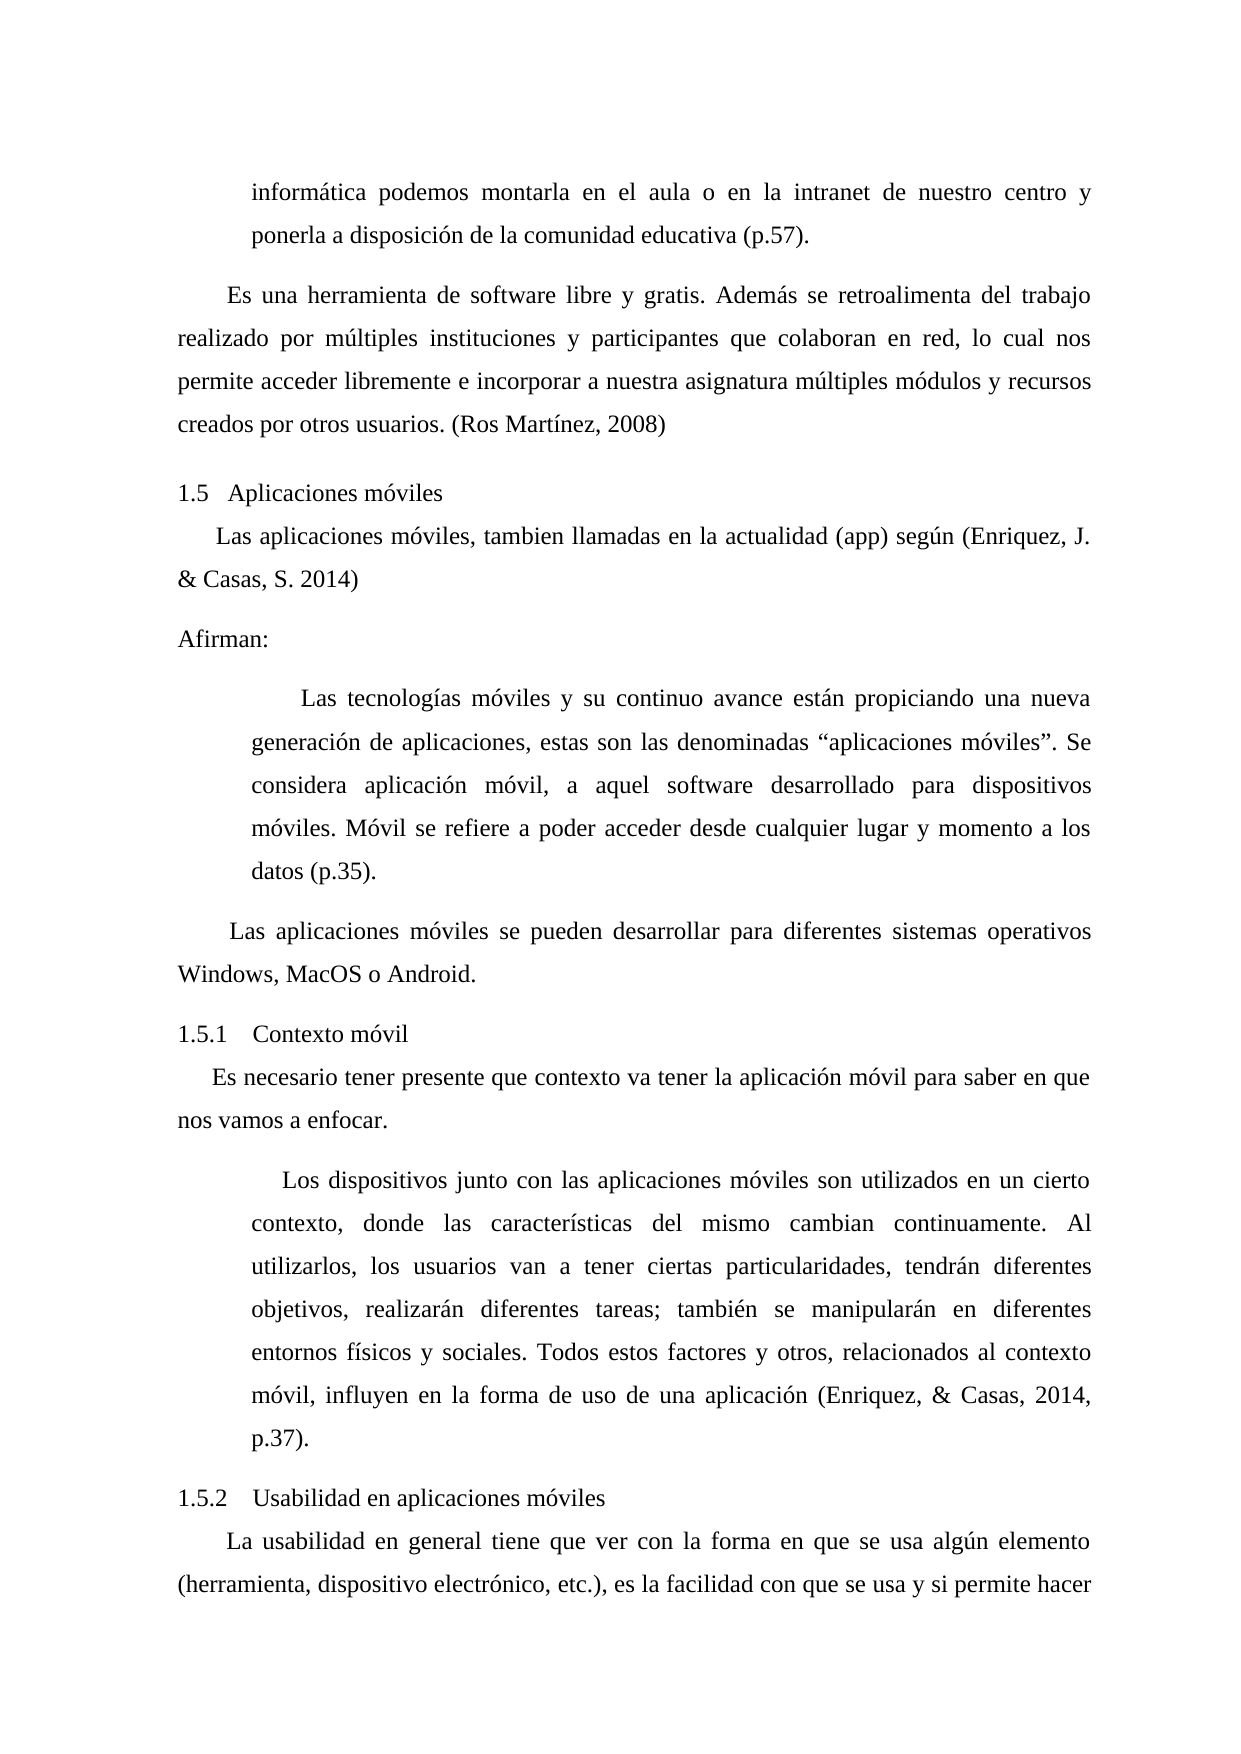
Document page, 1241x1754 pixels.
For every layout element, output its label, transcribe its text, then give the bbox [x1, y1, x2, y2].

text Las aplicaciones móviles se pueden desarrollar para diferentes sistemas operativos Windows, MacOS o Android. [177, 916, 1092, 988]
subtitle Usabilidad en aplicaciones móviles [177, 1483, 1092, 1512]
text Los dispositivos junto con las aplicaciones móviles son utilizados en un cierto contexto, donde las características del mismo cambian continuamente. Al utilizarlos, los usuarios van a tener ciertas particularidades, tendrán diferentes objetivos, realizarán diferentes tareas; también se manipularán en diferentes entornos físicos y sociales. Todos estos factores y otros, relacionados al contexto móvil, influyen en la forma de uso de una aplicación (Enriquez, & Casas, 2014, p.37). [177, 1165, 1092, 1452]
subtitle Contexto móvil [177, 1019, 1092, 1047]
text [177, 1526, 1092, 1598]
text Las tecnologías móviles y su continuo avance están propiciando una nueva generación de aplicaciones, estas son las denominadas “aplicaciones móviles”. Se considera aplicación móvil, a aquel software desarrollado para dispositivos móviles. Móvil se refiere a poder acceder desde cualquier lugar y momento a los datos (p.35). [177, 683, 1092, 885]
subtitle Aplicaciones móviles [177, 478, 1092, 506]
text Es necesario tener presente que contexto va tener la aplicación móvil para saber en que nos vamos a enfocar. [177, 1062, 1092, 1134]
text Afirman: [177, 624, 1092, 652]
text Es una herramienta de software libre y gratis. Además se retroalimenta del trabajo realizado por múltiples instituciones y participantes que colaboran en red, lo cual nos permite acceder libremente e incorporar a nuestra asignatura múltiples módulos y recursos creados por otros usuarios. (Ros Martínez, 2008) [177, 280, 1092, 438]
text Las aplicaciones móviles, tambien llamadas en la actualidad (app) según (Enriquez, J. & Casas, S. 2014) [177, 521, 1092, 593]
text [177, 177, 1092, 249]
